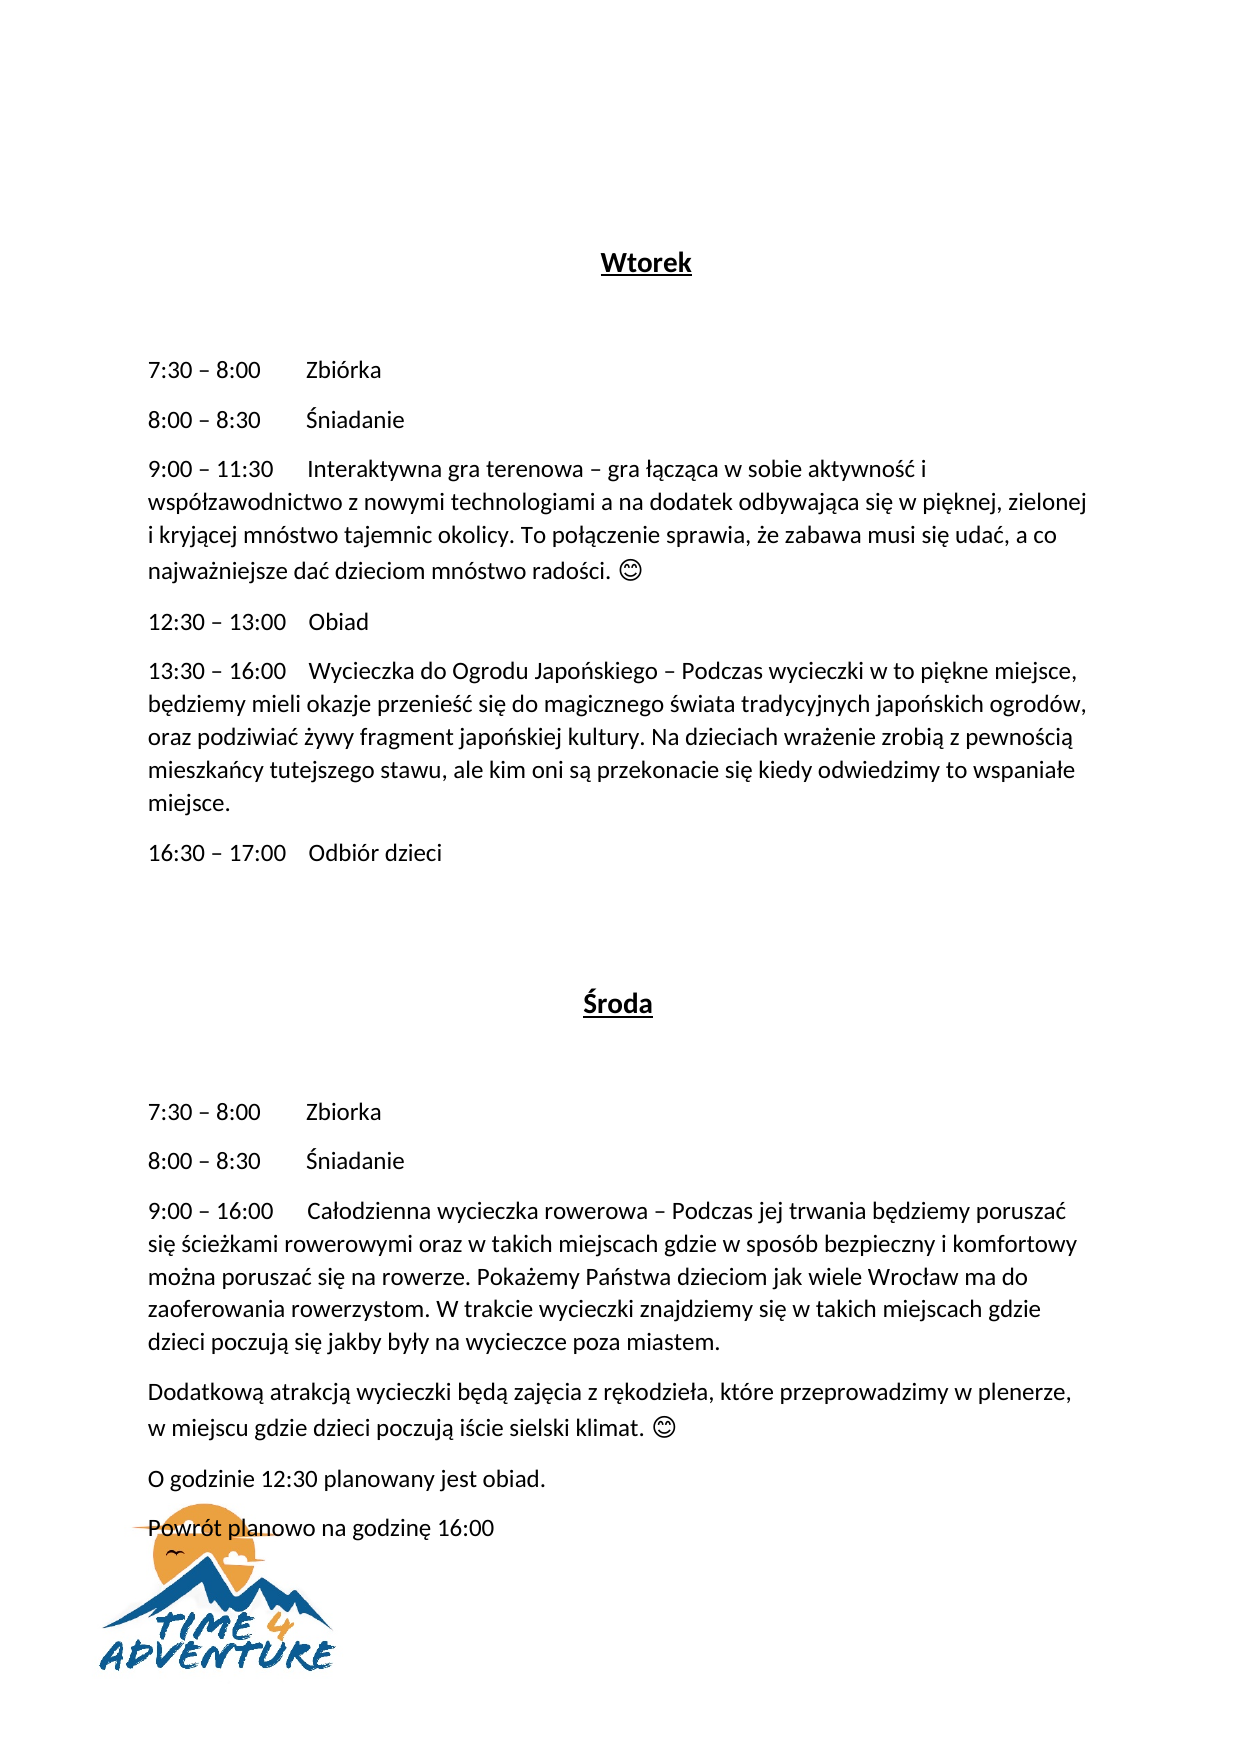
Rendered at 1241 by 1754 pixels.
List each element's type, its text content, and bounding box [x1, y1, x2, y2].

text 13:30 – 16:00 Wycieczka do Ogrodu Japońskiego – Podczas wycieczki w to piękne miejsce, będziemy mieli okazje przenieść się do magicznego świata tradycyjnych japońskich ogrodów, oraz podziwiać żywy fragment japońskiej kultury. Na dzieciach wrażenie zrobią z pewnością mieszkańcy tutejszego stawu, ale kim oni są przekonacie się kiedy odwiedzimy to wspaniałe miejsce. [148, 656, 1093, 818]
text Środa [148, 986, 1093, 1021]
text 16:30 – 17:00 Odbiór dzieci [148, 837, 1093, 867]
text 8:00 – 8:30 Śniadanie [148, 404, 1093, 434]
text O godzinie 12:30 planowany jest obiad. [148, 1463, 1093, 1493]
text 9:00 – 16:00 Całodzienna wycieczka rowerowa – Podczas jej trwania będziemy poruszać się ścieżkami rowerowymi oraz w takich miejscach gdzie w sposób bezpieczny i komfortowy można poruszać się na rowerze. Pokażemy Państwa dzieciom jak wiele Wrocław ma do zaoferowania rowerzystom. W trakcie wycieczki znajdziemy się w takich miejscach gdzie dzieci poczują się jakby były na wycieczce poza miastem. [148, 1195, 1093, 1357]
text 7:30 – 8:00 Zbiorka [148, 1096, 1093, 1126]
picture [0, 1361, 453, 1754]
text 7:30 – 8:00 Zbiórka [148, 354, 1093, 385]
text 8:00 – 8:30 Śniadanie [148, 1145, 1093, 1176]
text Dodatkową atrakcją wycieczki będą zajęcia z rękodzieła, które przeprowadzimy w plenerze, w miejscu gdzie dzieci poczują iście sielski klimat. [148, 1376, 1093, 1443]
text 9:00 – 11:30 Interaktywna gra terenowa – gra łącząca w sobie aktywność i współzawodnictwo z nowymi technologiami a na dodatek odbywająca się w pięknej, zielonej i kryjącej mnóstwo tajemnic okolicy. To połączenie sprawia, że zabawa musi się udać, a co najważniejsze dać dzieciom mnóstwo radości. [148, 453, 1093, 587]
text Wtorek [148, 244, 1093, 280]
text Powrót planowo na godzinę 16:00 [148, 1512, 1093, 1543]
text 12:30 – 13:00 Obiad [148, 606, 1093, 636]
